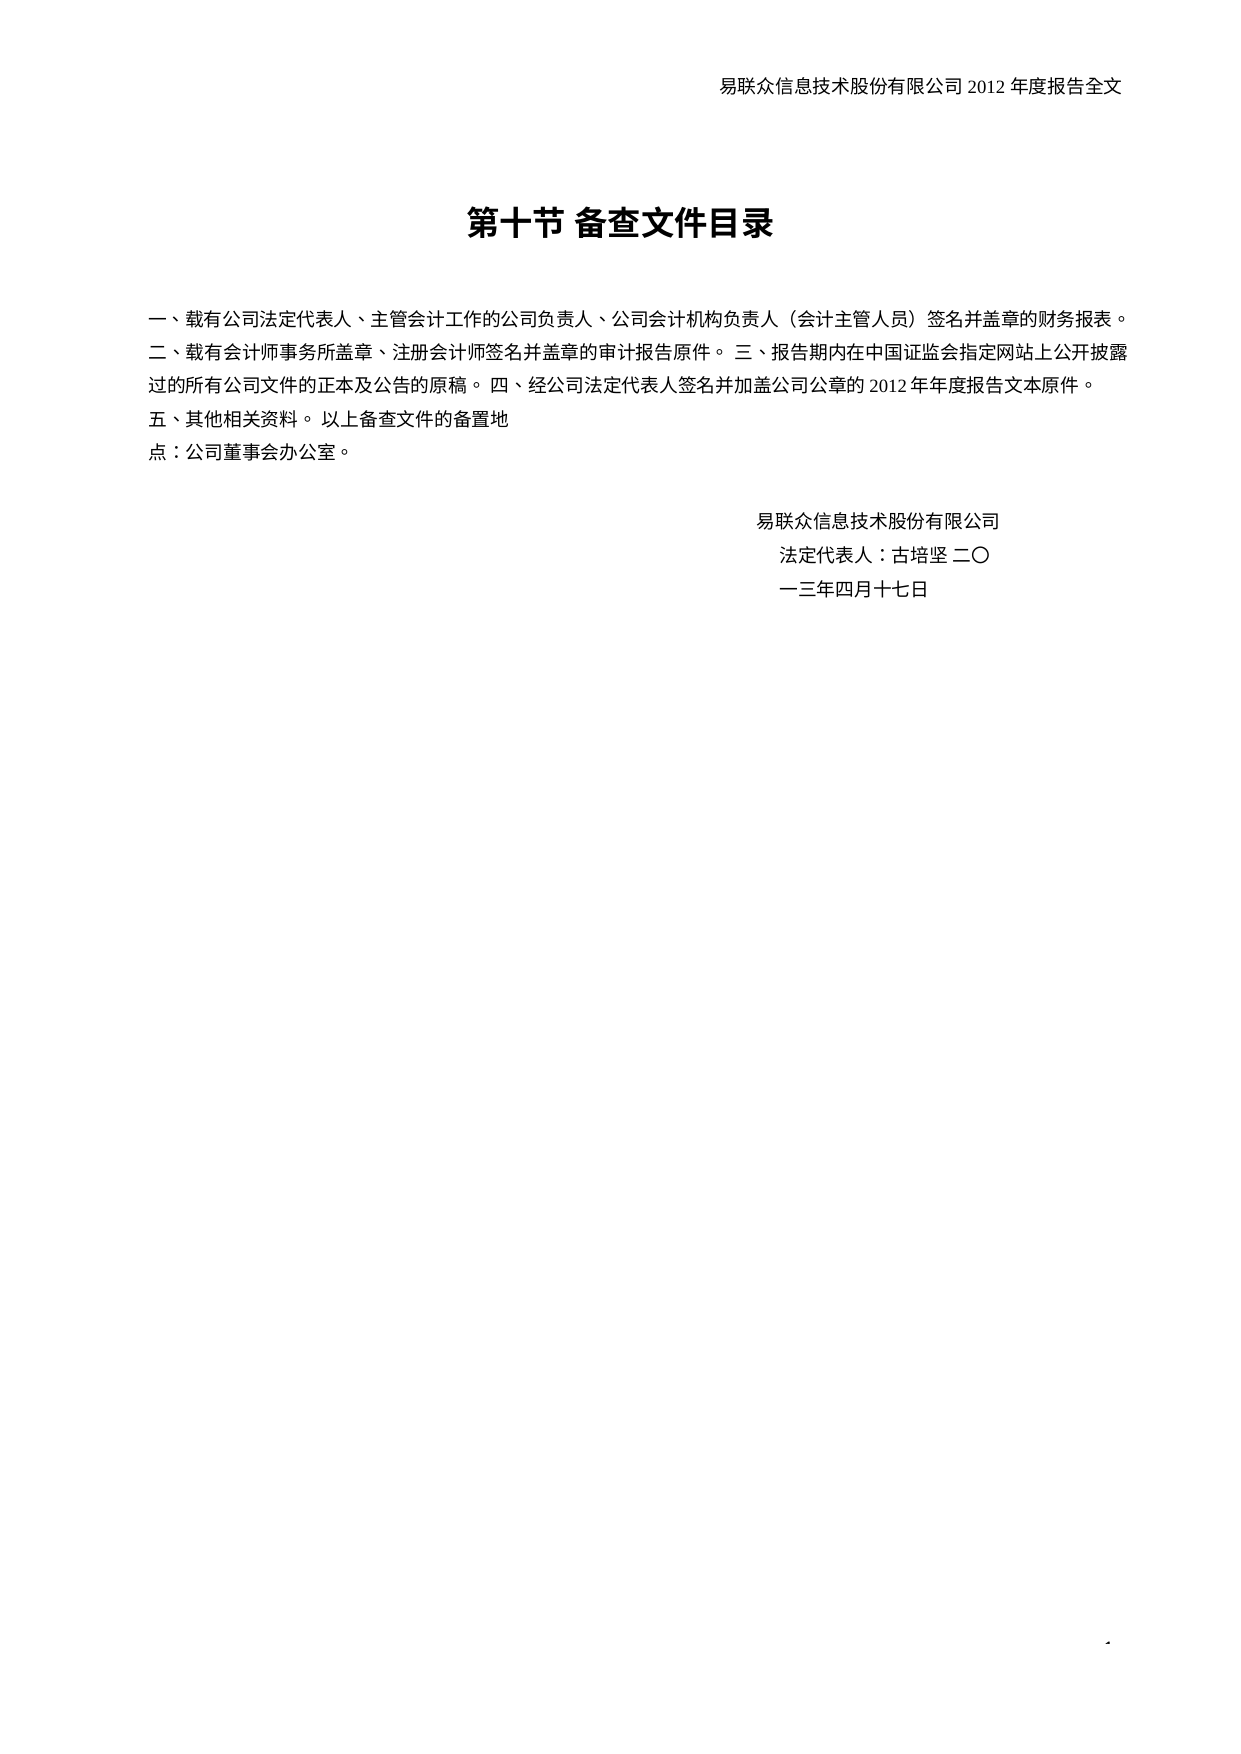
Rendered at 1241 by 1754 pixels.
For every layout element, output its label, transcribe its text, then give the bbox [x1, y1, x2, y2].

text 易联众信息技术股份有限公司 法定代表人：古培坚 二〇一三年四月十七日 [757, 508, 1002, 602]
text 五、其他相关资料。 以上备查文件的备置地点：公司董事会办公室。 [148, 406, 544, 465]
subtitle 第十节 备查文件目录 [443, 200, 797, 246]
text 一、载有公司法定代表人、主管会计工作的公司负责人、公司会计机构负责人（会计主管人员）签名并盖章的财务报表。 二、载有会计师事务所盖章、注册会计师签名并盖章的审计报告原件。 三、报告期内在中国证监会指定网站上公开披露过的所有公司文件的正本及公告的原稿。 四、经公司法定代表人签名并加盖公司公章的2012年年度报告文本原件。 [148, 306, 1133, 398]
